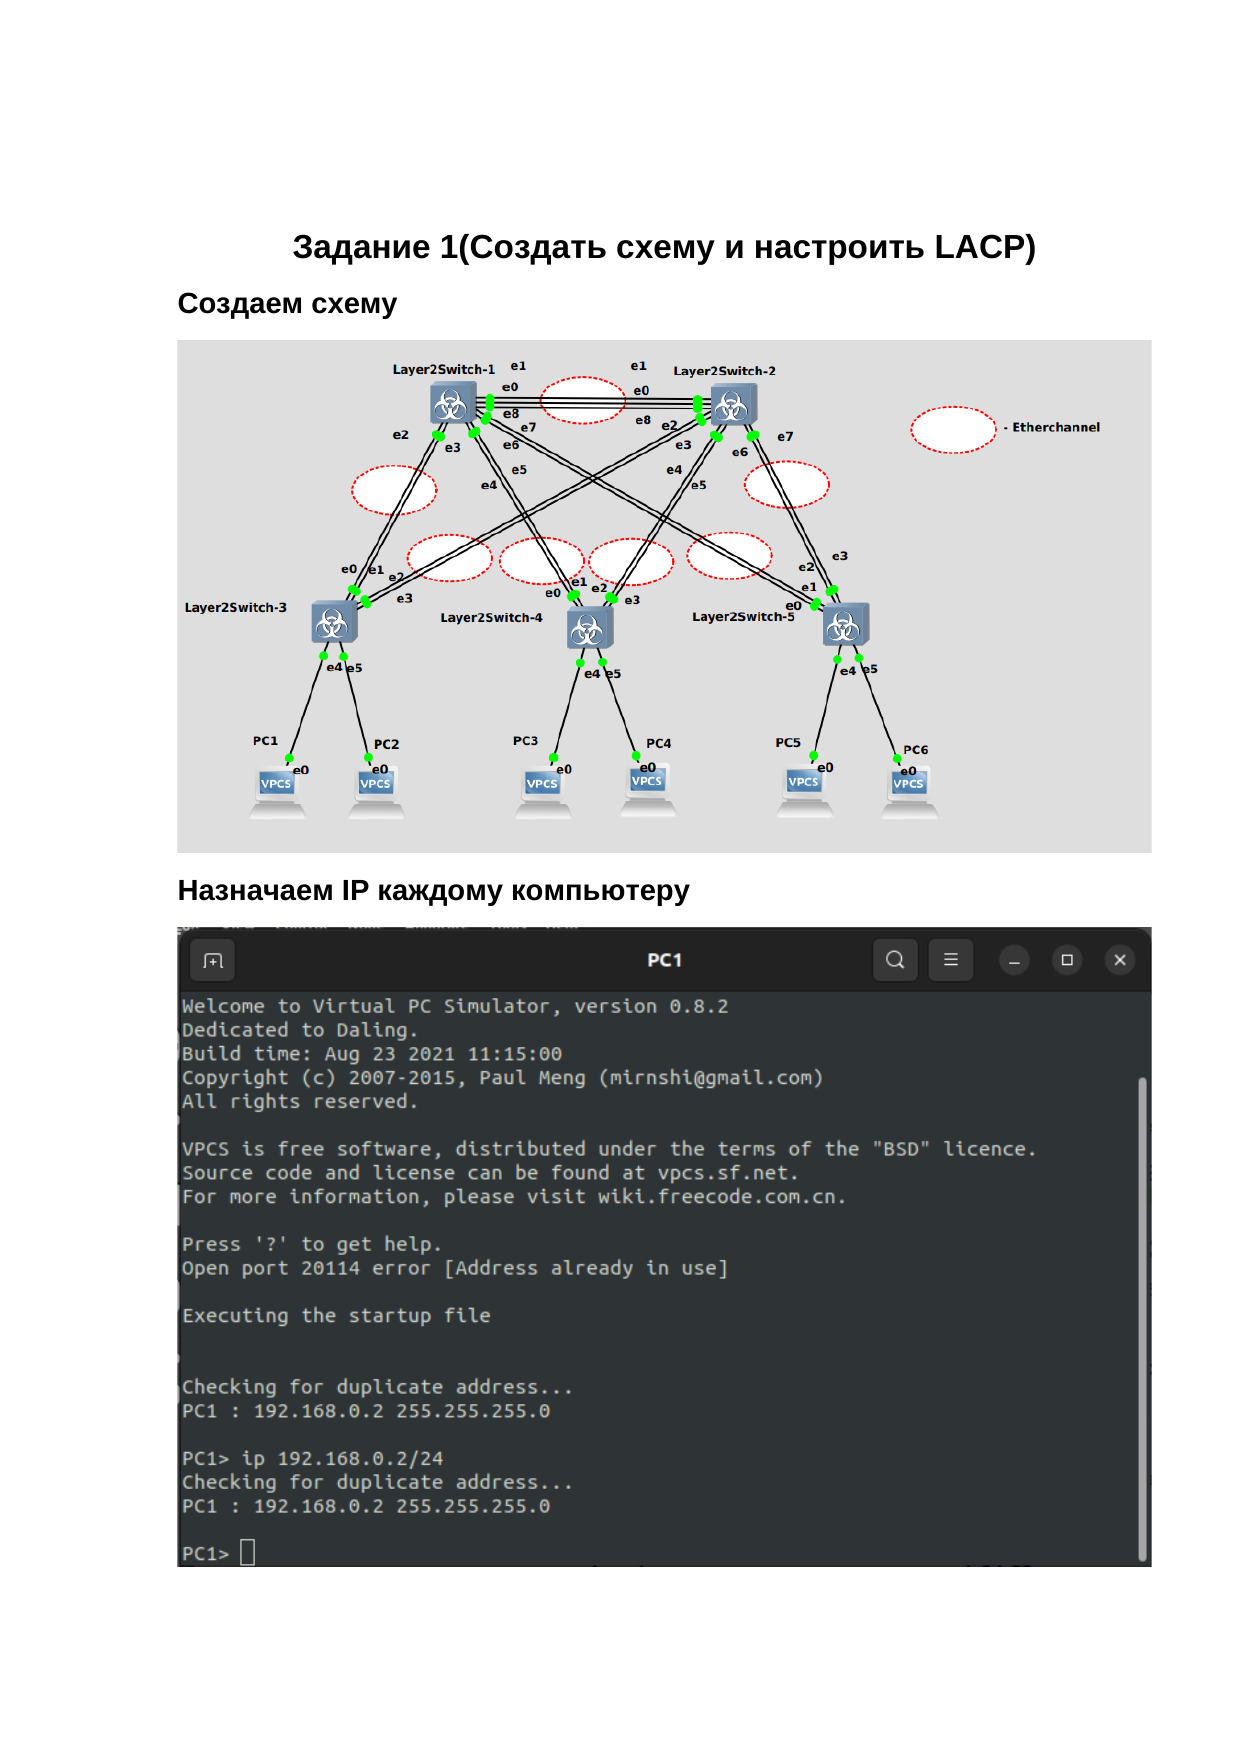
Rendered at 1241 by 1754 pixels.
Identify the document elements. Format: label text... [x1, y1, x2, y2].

text Задание 1(Создать схему и настроить LACP) [177, 227, 1152, 265]
picture [177, 927, 1152, 1567]
picture [177, 340, 1152, 853]
text Назначаем IP каждому компьютеру [177, 873, 1152, 907]
text Создаем схему [177, 286, 1152, 320]
